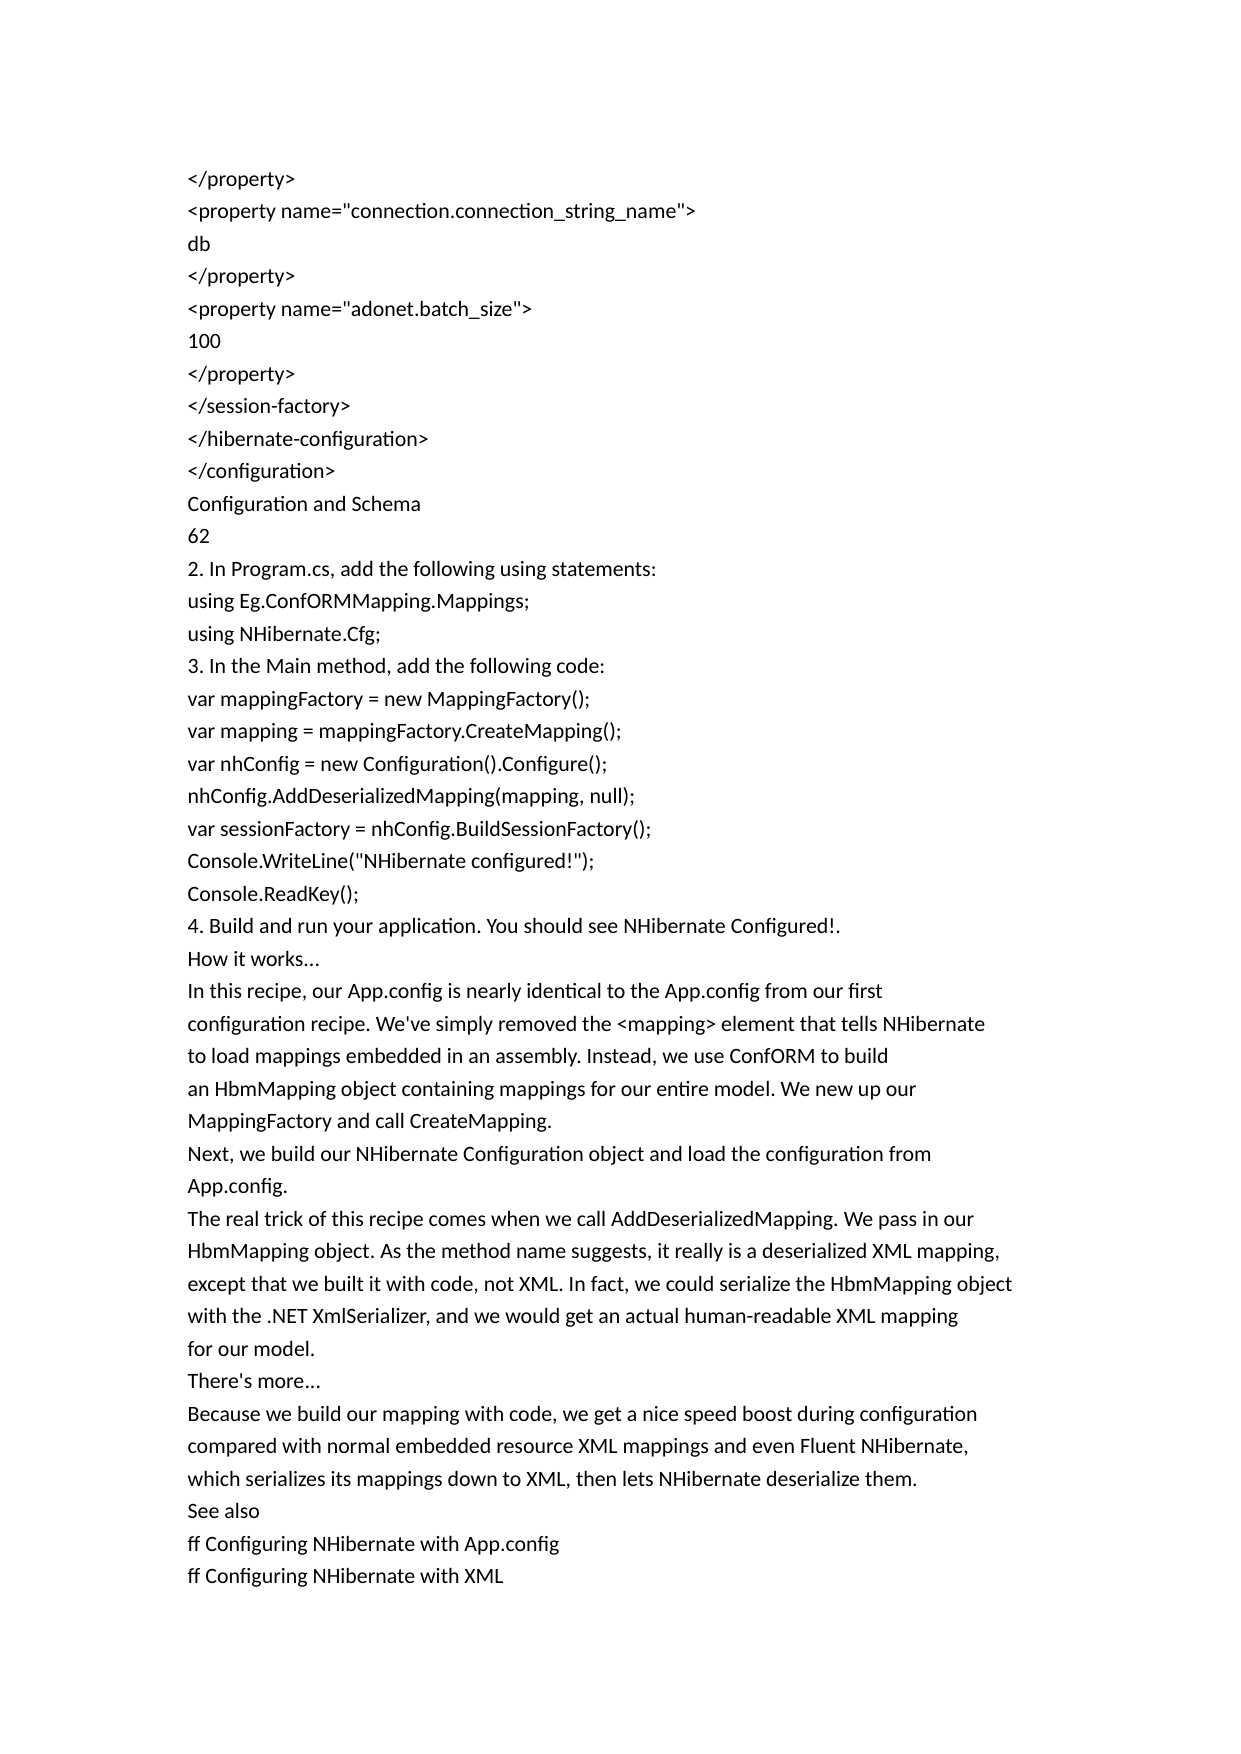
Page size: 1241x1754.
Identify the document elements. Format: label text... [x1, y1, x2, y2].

text 62 [187, 519, 1053, 552]
text App.config. [187, 1169, 1053, 1202]
text using Eg.ConfORMMapping.Mappings; [187, 584, 1053, 617]
text using NHibernate.Cfg; [187, 617, 1053, 649]
text </property> [187, 162, 1053, 194]
text db [187, 227, 1053, 259]
text <property name="connection.connection_string_name"> [187, 194, 1053, 227]
text to load mappings embedded in an assembly. Instead, we use ConfORM to build [187, 1039, 1053, 1072]
text compared with normal embedded resource XML mappings and even Fluent NHibernate, [187, 1429, 1053, 1462]
text configuration recipe. We've simply removed the <mapping> element that tells NHibernate [187, 1007, 1053, 1039]
text 100 [187, 324, 1053, 357]
text var sessionFactory = nhConfig.BuildSessionFactory(); [187, 812, 1053, 844]
text 2. In Program.cs, add the following using statements: [187, 552, 1053, 584]
text See also [187, 1494, 1053, 1527]
text 4. Build and run your application. You should see NHibernate Configured!. [187, 909, 1053, 942]
text HbmMapping object. As the method name suggests, it really is a deserialized XML mapping, [187, 1234, 1053, 1267]
text </property> [187, 259, 1053, 292]
text for our model. [187, 1332, 1053, 1364]
text except that we built it with code, not XML. In fact, we could serialize the HbmMapping object [187, 1267, 1053, 1299]
text var nhConfig = new Configuration().Configure(); [187, 747, 1053, 779]
text How it works... [187, 942, 1053, 974]
text which serializes its mappings down to XML, then lets NHibernate deserialize them. [187, 1462, 1053, 1494]
text <property name="adonet.batch_size"> [187, 292, 1053, 324]
text 3. In the Main method, add the following code: [187, 649, 1053, 682]
text </session-factory> [187, 389, 1053, 422]
text with the .NET XmlSerializer, and we would get an actual human-readable XML mapping [187, 1299, 1053, 1332]
text var mapping = mappingFactory.CreateMapping(); [187, 714, 1053, 747]
text </configuration> [187, 454, 1053, 487]
text Configuration and Schema [187, 487, 1053, 519]
text MappingFactory and call CreateMapping. [187, 1104, 1053, 1137]
text ff Configuring NHibernate with XML [187, 1559, 1053, 1592]
text Console.WriteLine("NHibernate configured!"); [187, 844, 1053, 877]
text ff Configuring NHibernate with App.config [187, 1527, 1053, 1559]
text Console.ReadKey(); [187, 877, 1053, 909]
text The real trick of this recipe comes when we call AddDeserializedMapping. We pass in our [187, 1202, 1053, 1234]
text Because we build our mapping with code, we get a nice speed boost during configuration [187, 1397, 1053, 1429]
text </hibernate-configuration> [187, 422, 1053, 454]
text There's more... [187, 1364, 1053, 1397]
text Next, we build our NHibernate Configuration object and load the configuration from [187, 1137, 1053, 1169]
text nhConfig.AddDeserializedMapping(mapping, null); [187, 779, 1053, 812]
text var mappingFactory = new MappingFactory(); [187, 682, 1053, 714]
text an HbmMapping object containing mappings for our entire model. We new up our [187, 1072, 1053, 1104]
text </property> [187, 357, 1053, 389]
text In this recipe, our App.config is nearly identical to the App.config from our first [187, 974, 1053, 1007]
